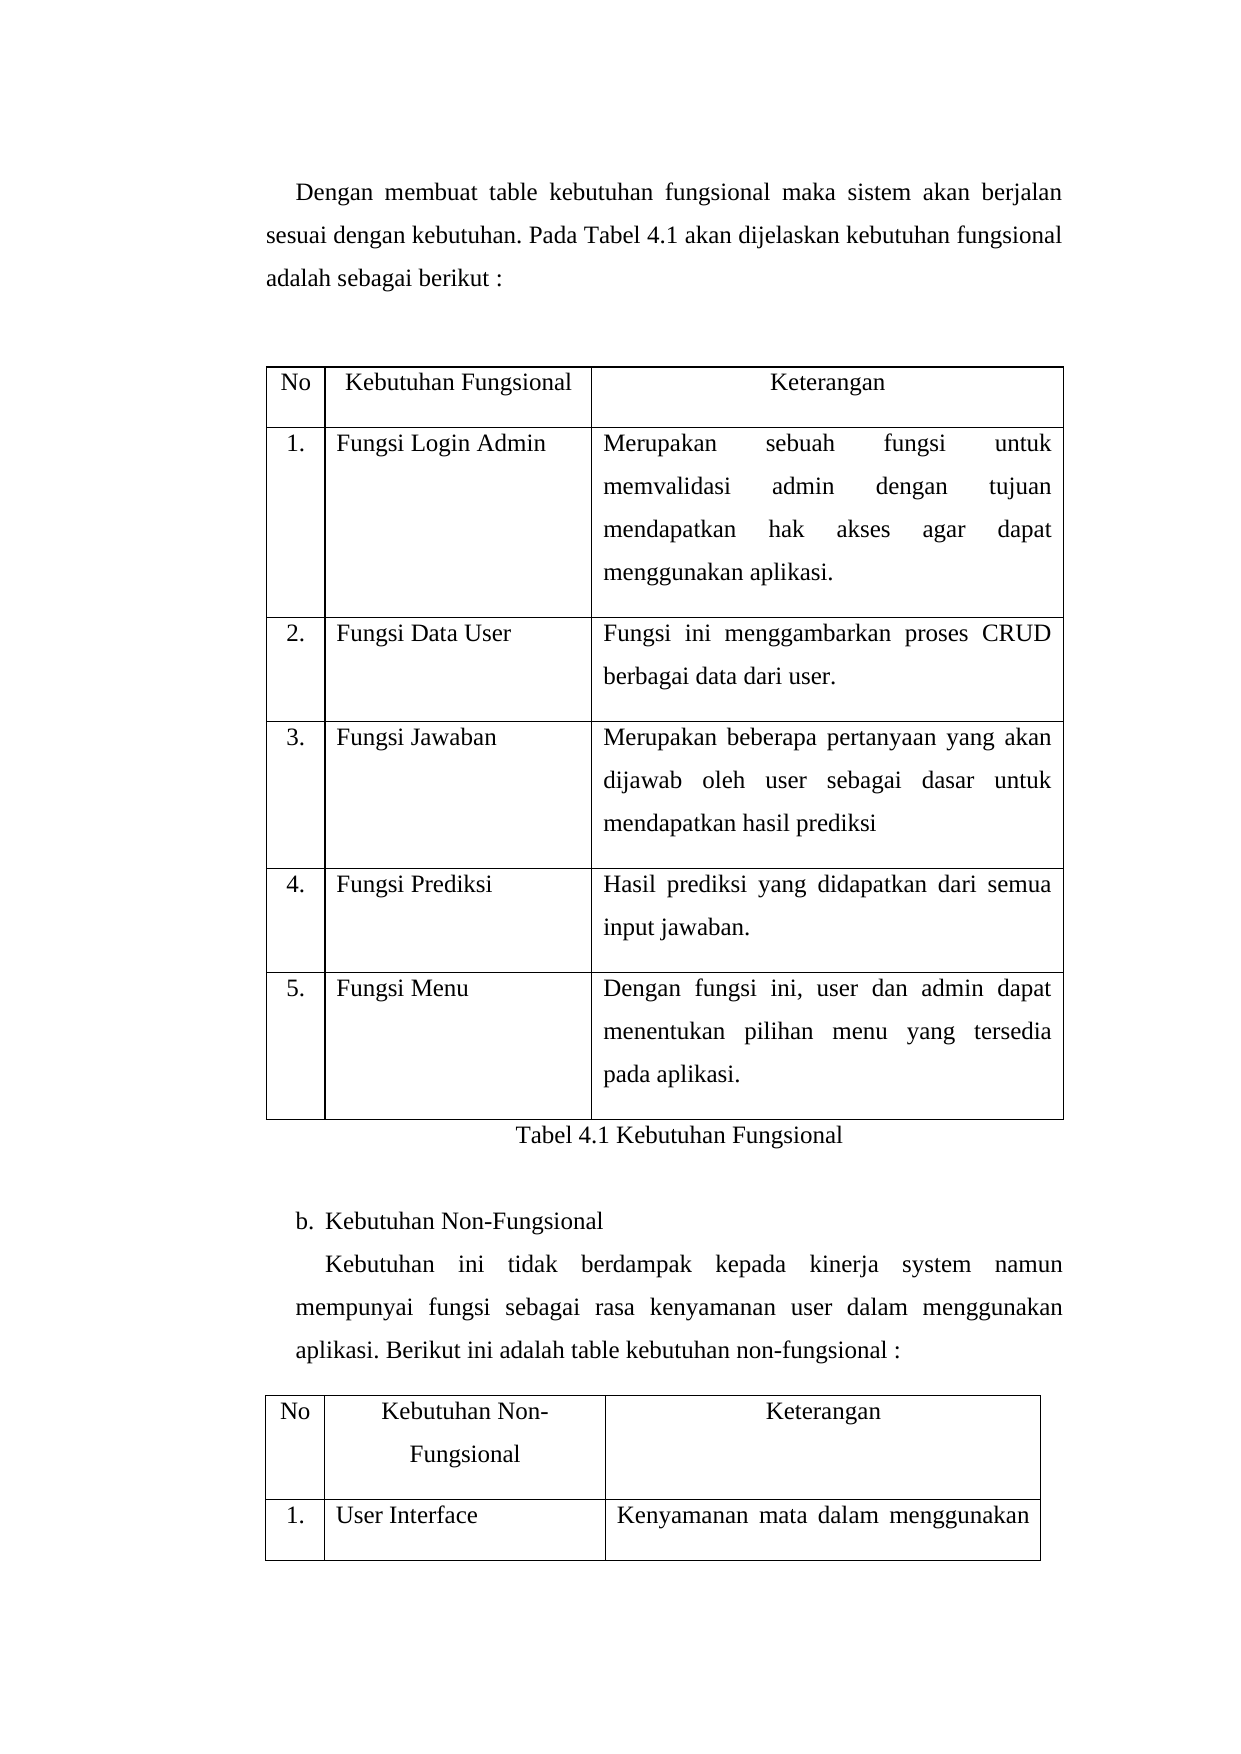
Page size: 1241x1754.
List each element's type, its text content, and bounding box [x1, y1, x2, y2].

table_cell Fungsi ini menggambarkan proses CRUD berbagai data dari user. [592, 618, 1063, 721]
table_header Kebutuhan Fungsional [326, 368, 591, 427]
table_cell Fungsi Jawaban [326, 722, 591, 868]
table_header No [267, 368, 324, 427]
table_cell User Interface [325, 1500, 605, 1560]
table_cell 4. [267, 869, 324, 972]
table_header Keterangan [592, 368, 1063, 427]
table_header Kebutuhan Non-Fungsional [325, 1396, 605, 1499]
table_cell 1. [266, 1500, 324, 1560]
list Dengan membuat table kebutuhan fungsional maka sistem akan berjalan sesuai dengan kebutuhan. Pada Tabel 4.1 akan dijelaskan kebutuhan fungsional adalah sebagai berikut : [266, 177, 1063, 292]
table_cell Hasil prediksi yang didapatkan dari semua input jawaban. [592, 869, 1063, 972]
table_cell Merupakan sebuah fungsi untuk memvalidasi admin dengan tujuan mendapatkan hak akses agar dapat menggunakan aplikasi. [592, 428, 1063, 617]
table_cell 1. [267, 428, 324, 617]
table_header Keterangan [606, 1396, 1040, 1499]
table_cell Fungsi Prediksi [326, 869, 591, 972]
list Kebutuhan ini tidak berdampak kepada kinerja system namun mempunyai fungsi sebagai rasa kenyamanan user dalam menggunakan aplikasi. Berikut ini adalah table kebutuhan non-fungsional : [295, 1249, 1063, 1364]
table_cell 2. [267, 618, 324, 721]
table_header No [266, 1396, 324, 1499]
table_cell Fungsi Data User [326, 618, 591, 721]
table_cell Dengan fungsi ini, user dan admin dapat menentukan pilihan menu yang tersedia pada aplikasi. [592, 973, 1063, 1119]
list Tabel 4.1 Kebutuhan Fungsional [266, 1120, 1063, 1149]
table_cell Fungsi Menu [326, 973, 591, 1119]
table_cell 3. [267, 722, 324, 868]
list Kebutuhan Non-Fungsional [295, 1206, 1063, 1235]
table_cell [606, 1500, 1040, 1560]
table_cell Fungsi Login Admin [326, 428, 591, 617]
table_cell 5. [267, 973, 324, 1119]
table_cell Merupakan beberapa pertanyaan yang akan dijawab oleh user sebagai dasar untuk mendapatkan hasil prediksi [592, 722, 1063, 868]
